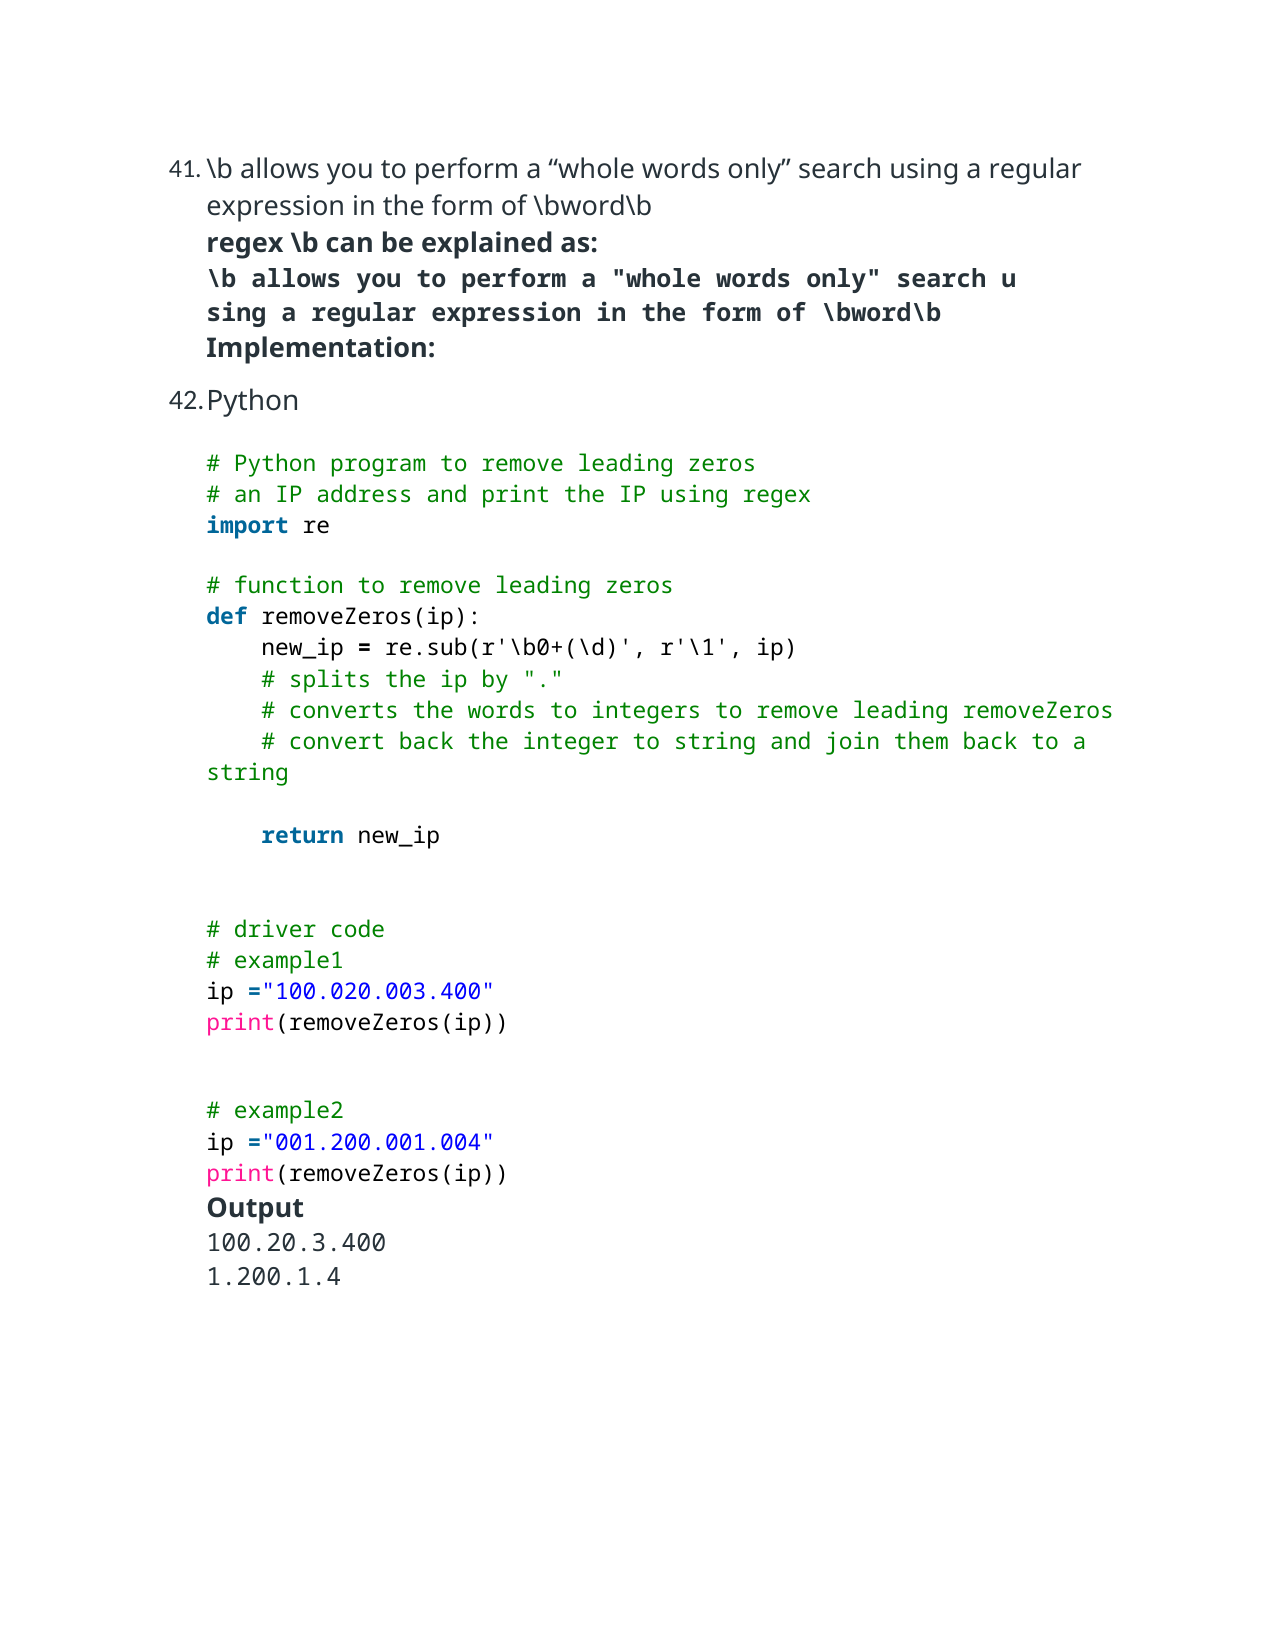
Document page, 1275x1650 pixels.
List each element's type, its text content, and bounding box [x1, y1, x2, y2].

text # Python program to remove leading zeros [206, 447, 1125, 478]
text \b allows you to perform a "whole words only" search u sing a regular expression in the form of \bword\b [206, 261, 1125, 329]
text # an IP address and print the IP using regex [206, 478, 1125, 509]
text # splits the ip by "." [206, 662, 1125, 694]
text # function to remove leading zeros [206, 569, 1125, 600]
text Implementation: [206, 329, 1125, 366]
text def removeZeros(ip): [206, 600, 1125, 631]
text # converts the words to integers to remove leading removeZeros [206, 694, 1125, 725]
text # driver code [206, 912, 1125, 944]
text # example1 [206, 944, 1125, 975]
text print(removeZeros(ip)) [206, 1157, 1125, 1188]
text # convert back the integer to string and join them back to a string [206, 725, 1125, 787]
text return new_ip [206, 819, 1125, 850]
text import re [206, 509, 1125, 540]
list \b allows you to perform a “whole words only” search using a regular expression in the form of \bword\b regex \b can be explained as: [169, 150, 1125, 261]
text new_ip = re.sub(r'\b0+(\d)', r'\1', ip) [206, 631, 1125, 662]
text Output [206, 1188, 1125, 1225]
text ip ="100.020.003.400" [206, 975, 1125, 1006]
text ip ="001.200.001.004" [206, 1126, 1125, 1157]
text 100.20.3.400 1.200.1.4 [206, 1225, 1125, 1293]
list Python [169, 380, 1125, 418]
text # example2 [206, 1094, 1125, 1126]
text print(removeZeros(ip)) [206, 1006, 1125, 1037]
